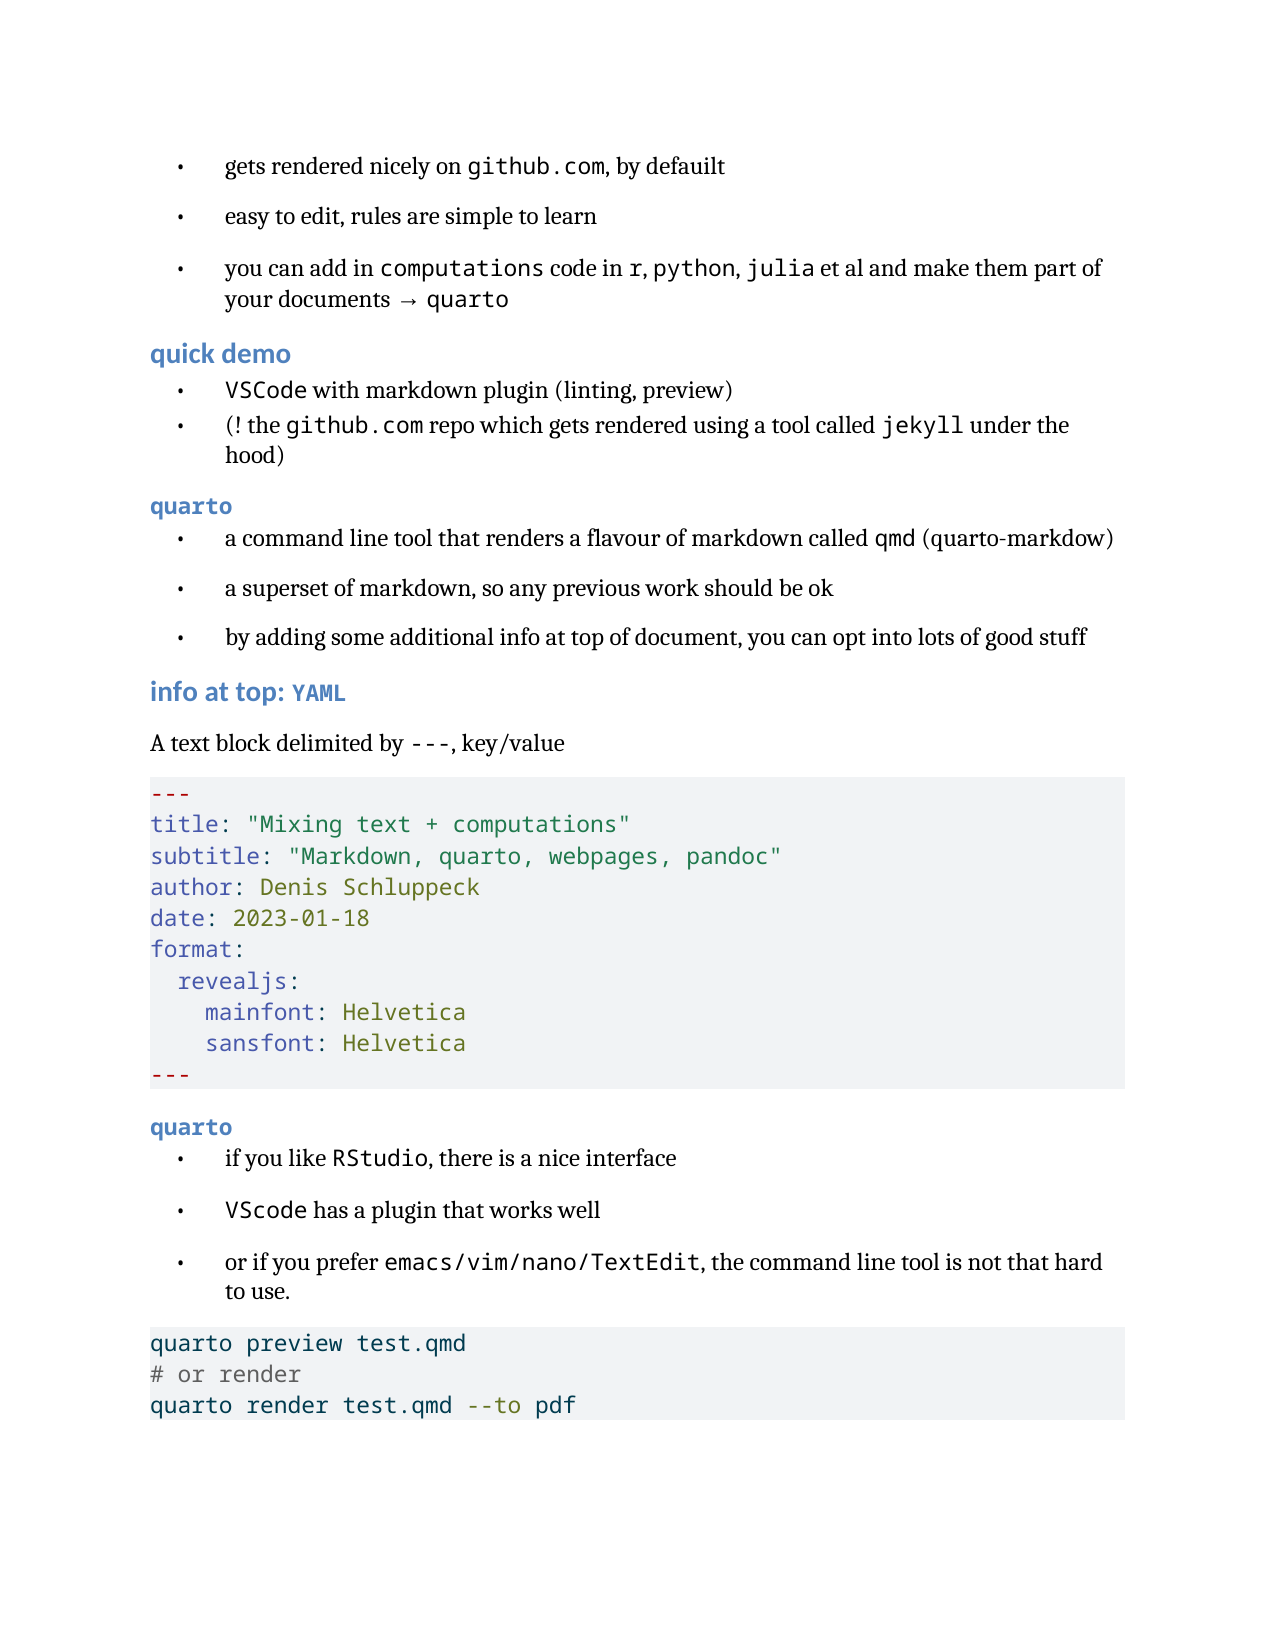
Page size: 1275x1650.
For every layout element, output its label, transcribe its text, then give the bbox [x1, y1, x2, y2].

list a superset of markdown, so any previous work should be ok [175, 573, 1125, 602]
list you can add in computations code in r, python, julia et al and make them part of your documents quarto [175, 252, 1125, 314]
list or if you prefer emacs/vim/nano/TextEdit, the command line tool is not that hard to use. [175, 1246, 1125, 1306]
list by adding some additional info at top of document, you can opt into lots of good stuff [175, 623, 1125, 652]
subtitle info at top: YAML [150, 673, 1125, 708]
list (! the github.com repo which gets rendered using a tool called jekyll under the hood) [175, 409, 1125, 469]
list a command line tool that renders a flavour of markdown called qmd (quarto-markdow) [175, 521, 1125, 553]
text quarto preview test.qmd # or render quarto render test.qmd --to pdf [301, 1327, 1125, 1420]
text --- title: "Mixing text + computations" subtitle: "Markdown, quarto, webpages, pandoc" author: Denis Schluppeck date: 2023-01-18 format: revealjs: mainfont: Helvetica sansfont: Helvetica --- [150, 777, 1125, 1089]
subtitle quick demo [150, 335, 1125, 371]
list gets rendered nicely on github.com, by defauilt [175, 150, 1125, 181]
list VSCode with markdown plugin (linting, preview) [175, 374, 1125, 406]
text A text block delimited by ---, key/value [150, 727, 1125, 758]
list VScode has a plugin that works well [175, 1194, 1125, 1225]
subtitle quarto [150, 490, 1125, 521]
list easy to edit, rules are simple to learn [175, 202, 1125, 231]
subtitle quarto [150, 1110, 1125, 1142]
list if you like RStudio, there is a nice interface [175, 1142, 1125, 1173]
